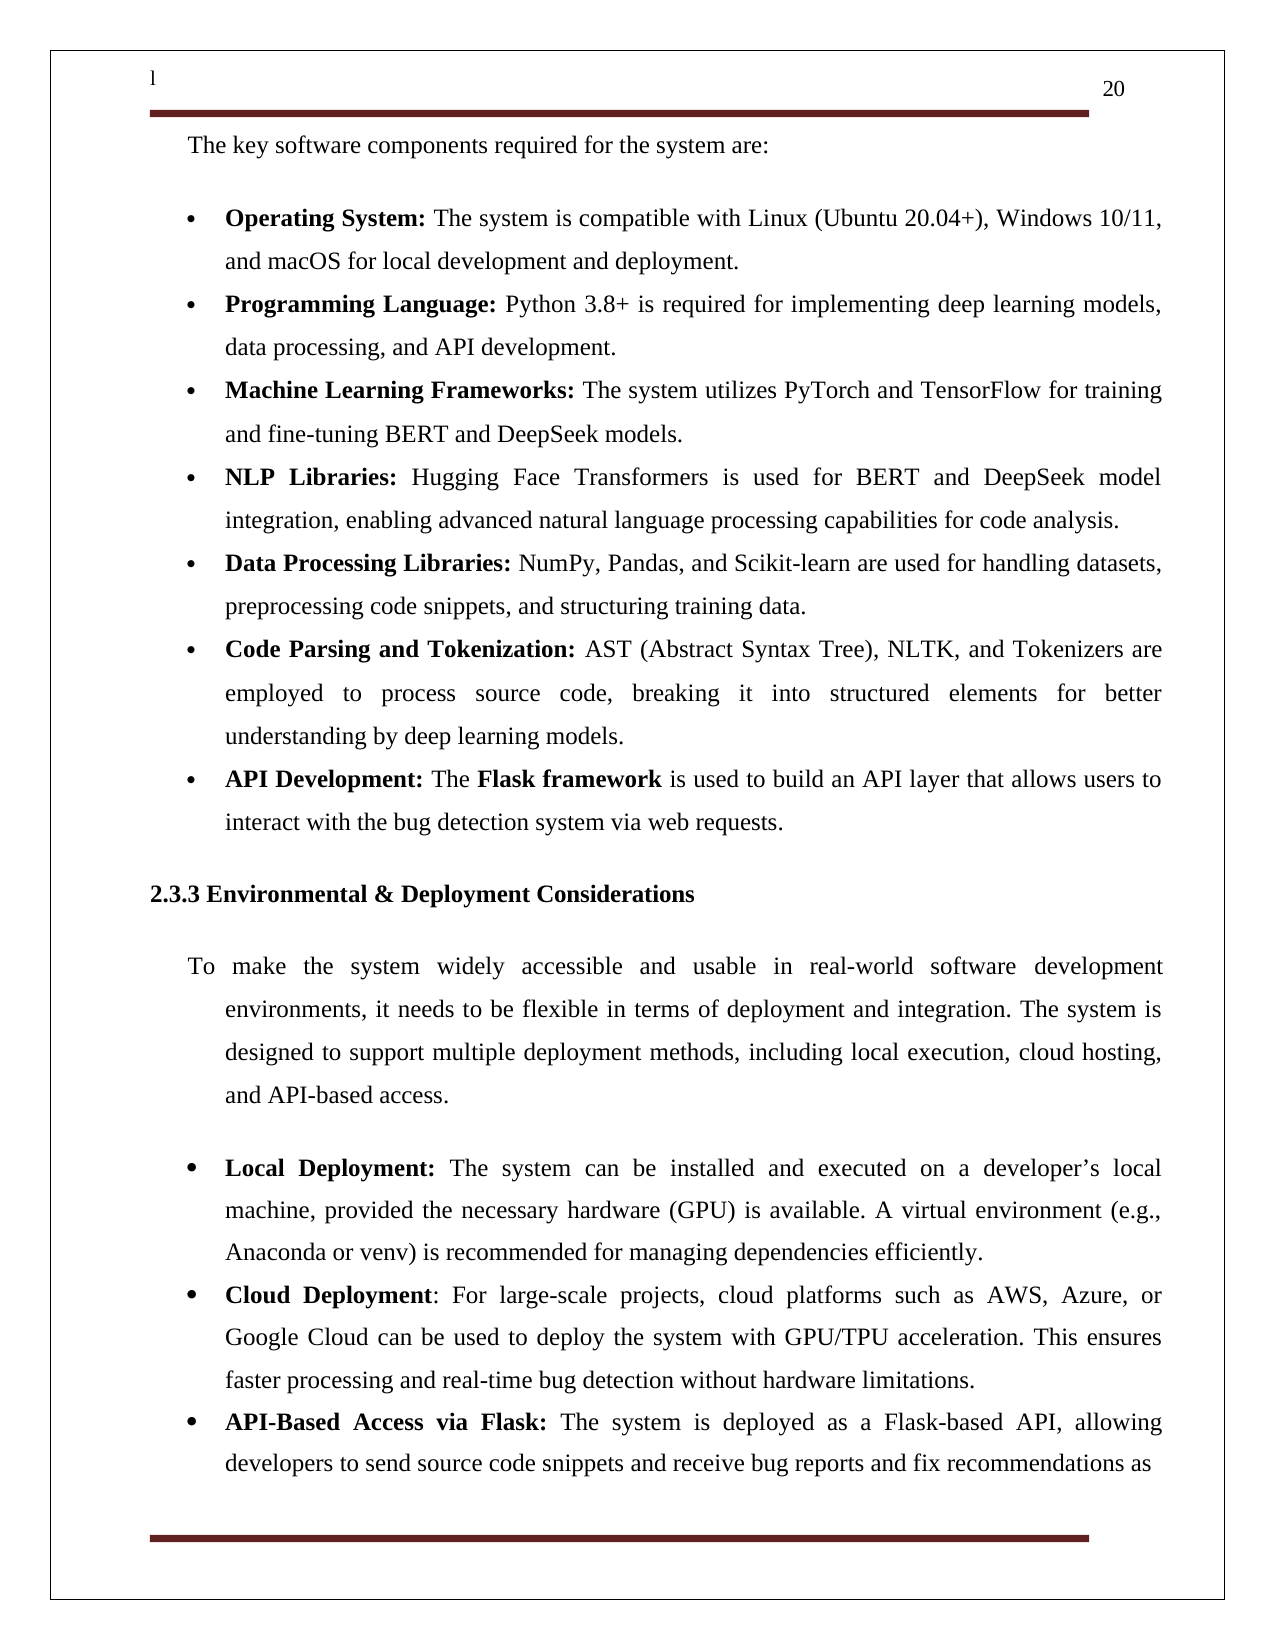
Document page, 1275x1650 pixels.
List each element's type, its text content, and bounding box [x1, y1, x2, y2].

list Data Processing Libraries: NumPy, Pandas, and Scikit-learn are used for handling datasets, preprocessing code snippets, and structuring training data. [187, 548, 1162, 620]
list Programming Language: Python 3.8+ is required for implementing deep learning models, data processing, and API development. [187, 289, 1162, 361]
list Machine Learning Frameworks: The system utilizes PyTorch and TensorFlow for training and fine-tuning BERT and DeepSeek models. [187, 375, 1163, 447]
list Local Deployment: The system can be installed and executed on a developer’s local machine, provided the necessary hardware (GPU) is available. A virtual environment (e.g., Anaconda or venv) is recommended for managing dependencies efficiently. [187, 1153, 1163, 1266]
list NLP Libraries: Hugging Face Transformers is used for BERT and DeepSeek model integration, enabling advanced natural language processing capabilities for code analysis. [187, 462, 1162, 534]
list API Development: The Flask framework is used to build an API layer that allows users to interact with the bug detection system via web requests. [187, 764, 1162, 836]
list Cloud Deployment: For large-scale projects, cloud platforms such as AWS, Azure, or Google Cloud can be used to deploy the system with GPU/TPU acceleration. This ensures faster processing and real-time bug detection without hardware limitations. [187, 1280, 1163, 1393]
text To make the system widely accessible and usable in real-world software development environments, it needs to be flexible in terms of deployment and integration. The system is designed to support multiple deployment methods, including local execution, cloud hosting, and API-based access. [187, 951, 1163, 1109]
list Operating System: The system is compatible with Linux (Ubuntu 20.04+), Windows 10/11, and macOS for local development and deployment. [187, 203, 1163, 275]
text The key software components required for the system are: [187, 131, 1163, 159]
list Code Parsing and Tokenization: AST (Abstract Syntax Tree), NLTK, and Tokenizers are employed to process source code, breaking it into structured elements for better understanding by deep learning models. [187, 634, 1163, 749]
list API-Based Access via Flask: The system is deployed as a Flask-based API, allowing developers to send source code snippets and receive bug reports and fix recommendations as [187, 1407, 1163, 1477]
subtitle Environmental & Deployment Considerations [150, 879, 1200, 908]
